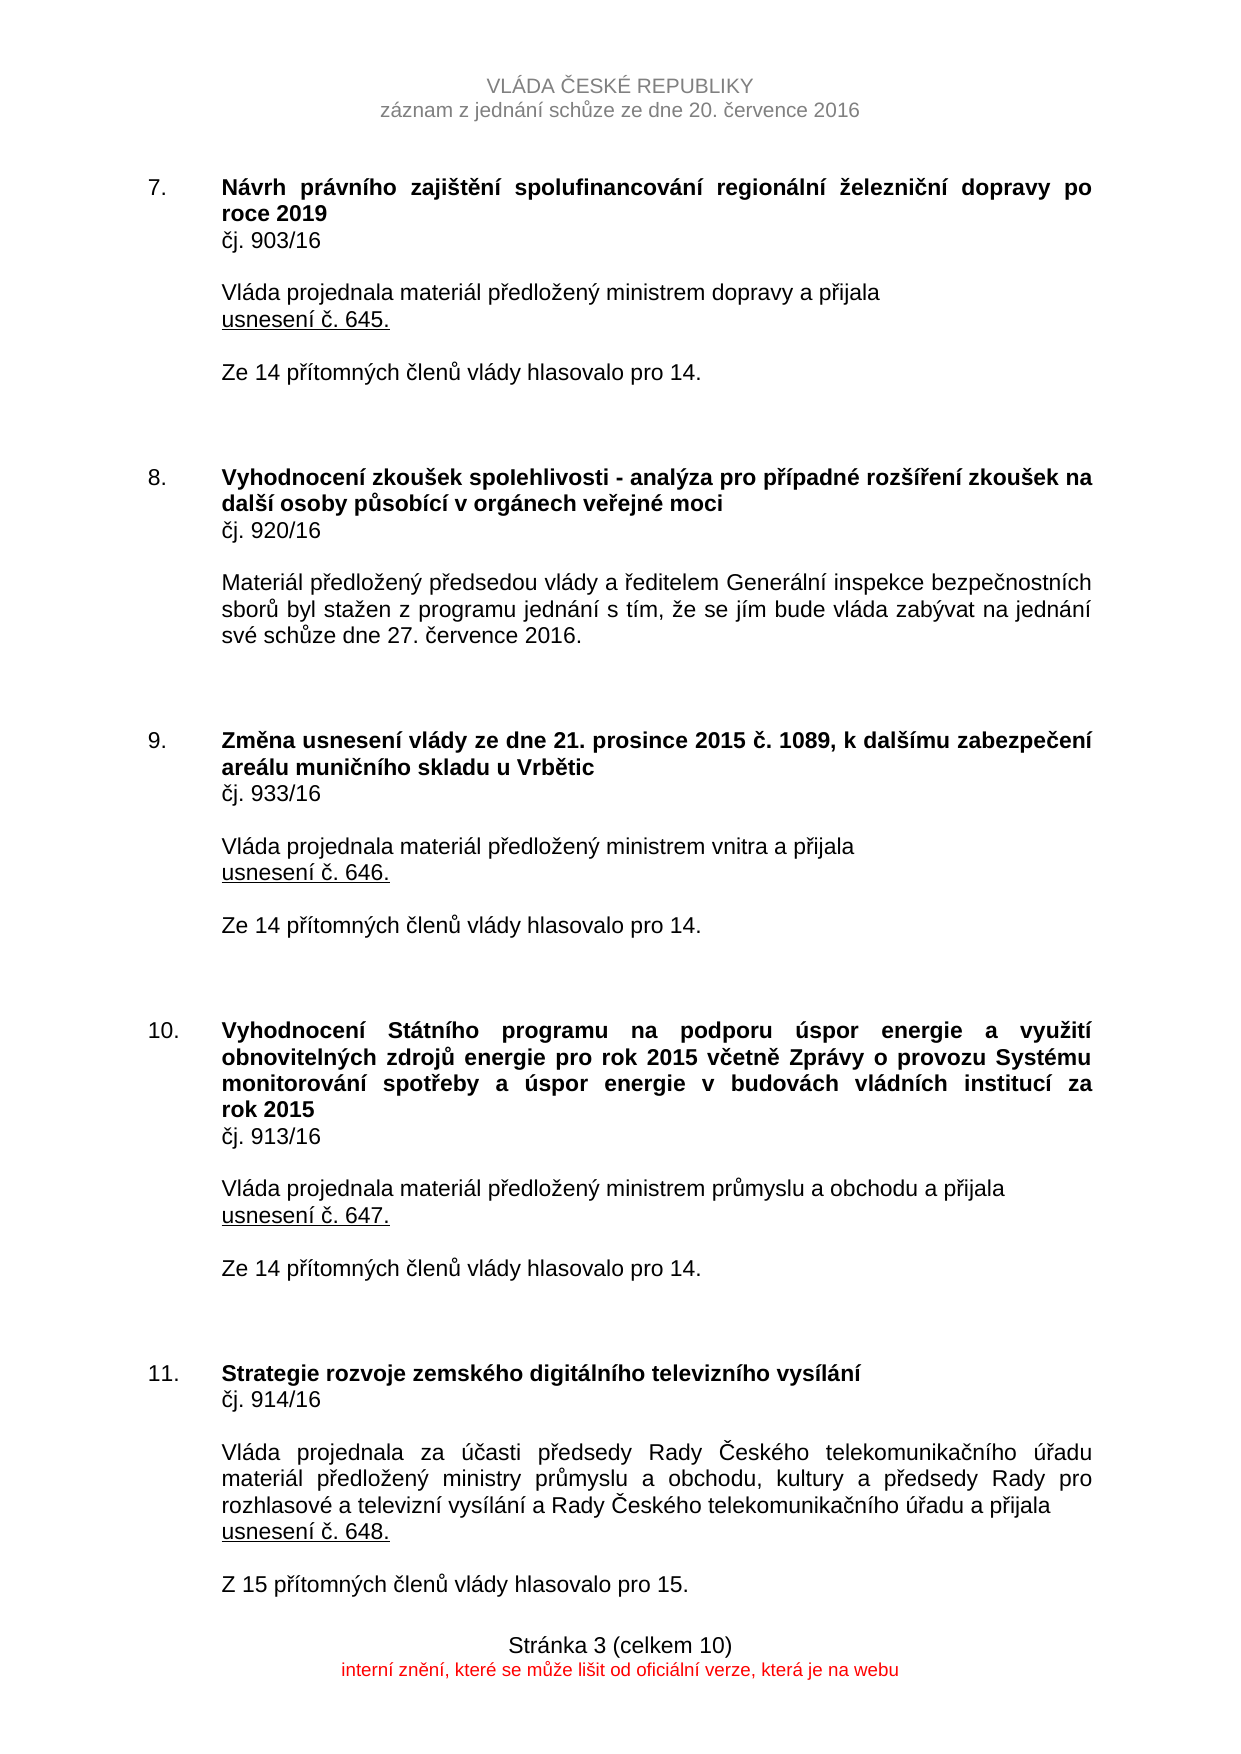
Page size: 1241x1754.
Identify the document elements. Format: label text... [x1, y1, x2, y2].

text 10. Vyhodnocení Státního programu na podporu úspor energie a využití obnovitelných zdrojů energie pro rok 2015 včetně Zprávy o provozu Systému monitorování spotřeby a úspor energie v budovách vládních institucí za rok 2015 [148, 1017, 1093, 1123]
text Vláda projednala materiál předložený ministrem vnitra a přijala [148, 833, 1093, 859]
text Ze 14 přítomných členů vlády hlasovalo pro 14. [148, 912, 1093, 938]
text usnesení č. 646. [148, 859, 1093, 886]
text Vláda projednala materiál předložený ministrem dopravy a přijala [148, 279, 1093, 306]
text usnesení č. 645. [148, 306, 1093, 332]
text Z 15 přítomných členů vlády hlasovalo pro 15. [148, 1571, 1093, 1597]
text Materiál předložený předsedou vlády a ředitelem Generální inspekce bezpečnostních sborů byl stažen z programu jednání s tím, že se jím bude vláda zabývat na jednání své schůze dne 27. července 2016. [148, 569, 1093, 648]
text 7. Návrh právního zajištění spolufinancování regionální železniční dopravy po roce 2019 [148, 174, 1093, 227]
text 9. Změna usnesení vlády ze dne 21. prosince 2015 č. 1089, k dalšímu zabezpečení areálu muničního skladu u Vrbětic [148, 727, 1093, 780]
text čj. 914/16 [148, 1386, 1093, 1413]
text čj. 913/16 [148, 1123, 1093, 1149]
text čj. 920/16 [148, 517, 1093, 543]
text čj. 903/16 [148, 227, 1093, 253]
text Ze 14 přítomných členů vlády hlasovalo pro 14. [148, 1254, 1093, 1281]
text 11. Strategie rozvoje zemského digitálního televizního vysílání [148, 1360, 1093, 1386]
text usnesení č. 647. [148, 1202, 1093, 1228]
text Vláda projednala materiál předložený ministrem průmyslu a obchodu a přijala [148, 1175, 1093, 1202]
text Ze 14 přítomných členů vlády hlasovalo pro 14. [148, 358, 1093, 385]
text usnesení č. 648. [148, 1518, 1093, 1544]
text 8. Vyhodnocení zkoušek spoIehlivosti - analýza pro případné rozšíření zkoušek na další osoby působící v orgánech veřejné moci [148, 464, 1093, 517]
text Vláda projednala za účasti předsedy Rady Českého telekomunikačního úřadu materiál předložený ministry průmyslu a obchodu, kultury a předsedy Rady pro rozhlasové a televizní vysílání a Rady Českého telekomunikačního úřadu a přijala [148, 1439, 1093, 1518]
text čj. 933/16 [148, 780, 1093, 806]
